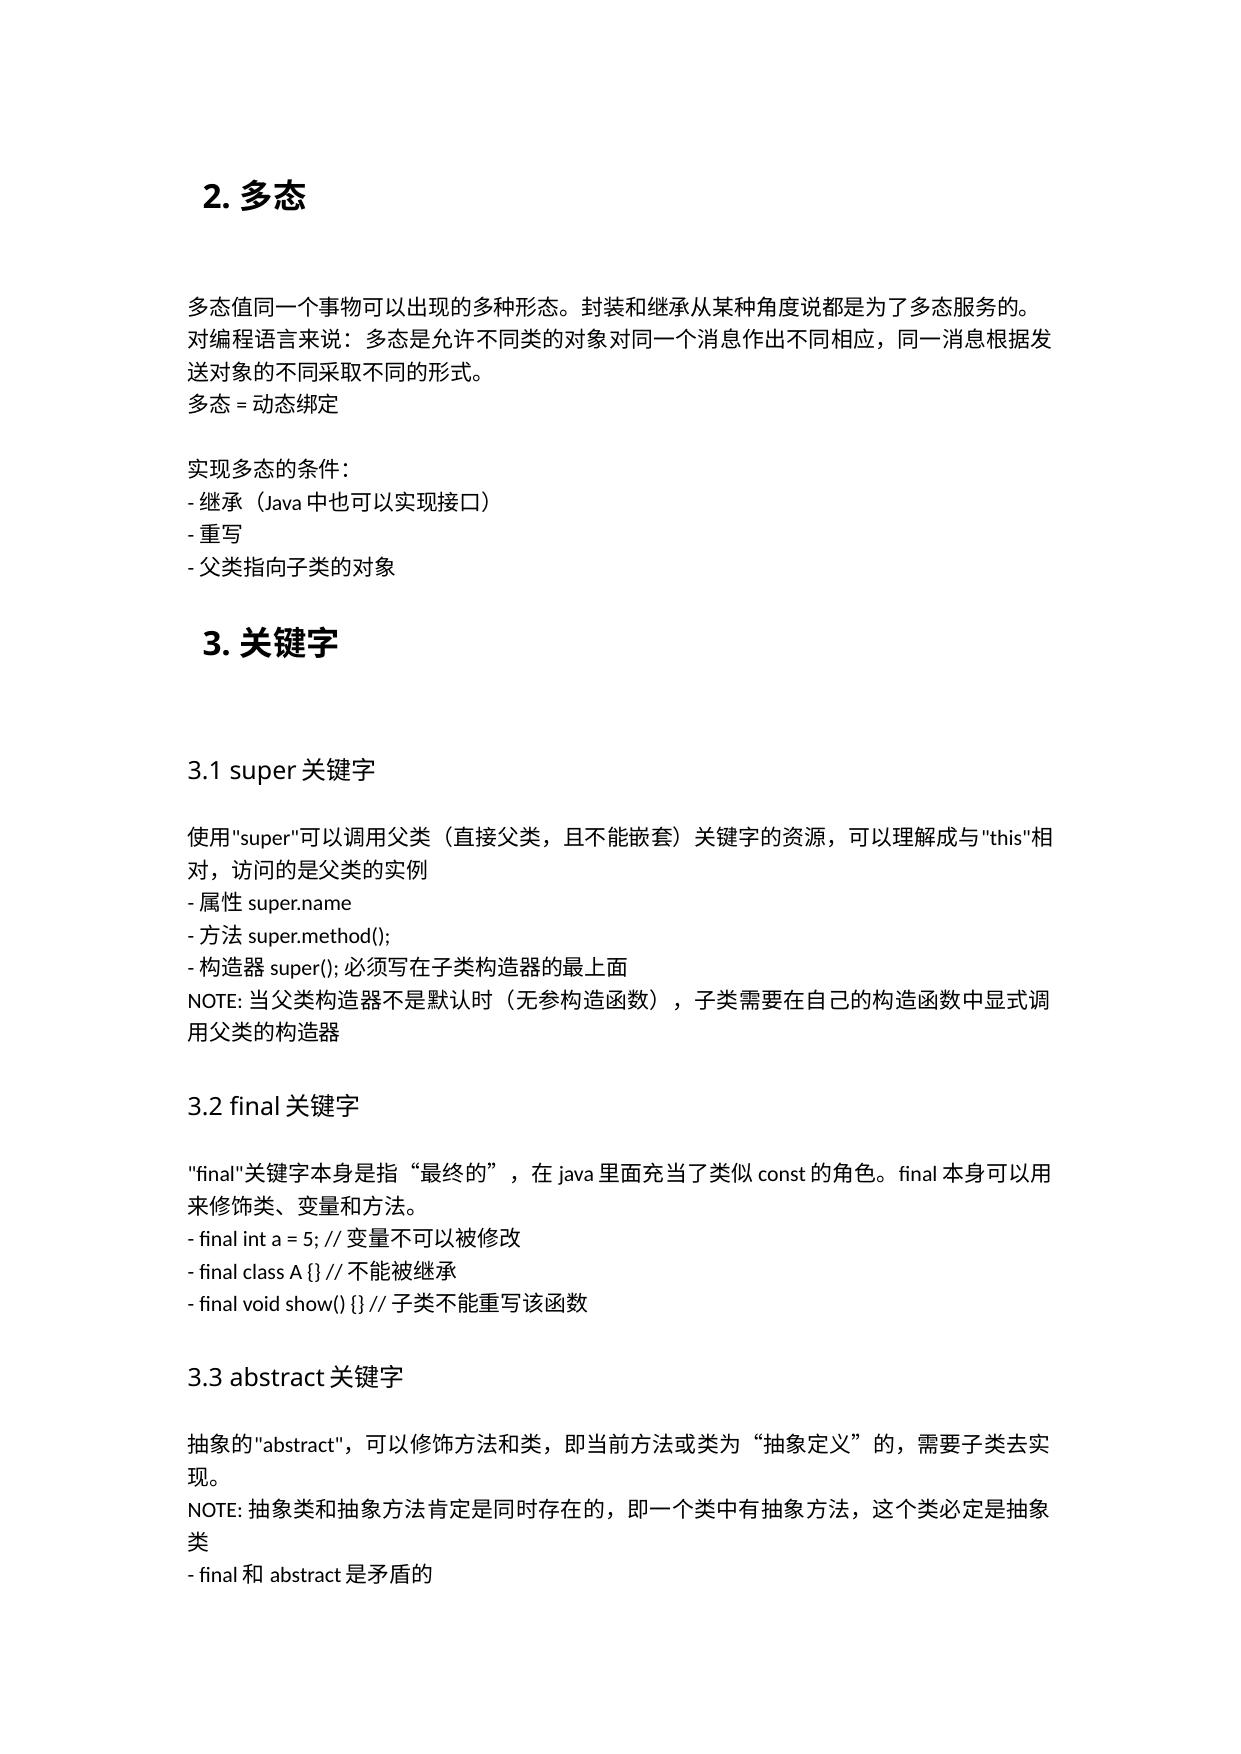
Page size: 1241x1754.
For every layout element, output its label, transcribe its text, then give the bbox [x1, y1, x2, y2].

text - final 和 abstract是矛盾的 [187, 1557, 1053, 1589]
text 对编程语言来说：多态是允许不同类的对象对同一个消息作出不同相应，同一消息根据发送对象的不同采取不同的形式。 [187, 322, 1053, 387]
text 多态值同一个事物可以出现的多种形态。封装和继承从某种角度说都是为了多态服务的。 [187, 289, 1053, 322]
text - 属性 super.name [187, 885, 1053, 917]
text - 父类指向子类的对象 [187, 549, 1053, 582]
text NOTE: 抽象类和抽象方法肯定是同时存在的，即一个类中有抽象方法，这个类必定是抽象类 [187, 1492, 1053, 1557]
text NOTE: 当父类构造器不是默认时（无参构造函数），子类需要在自己的构造函数中显式调用父类的构造器 [187, 982, 1053, 1047]
subtitle abstract关键字 [187, 1343, 1053, 1408]
text 实现多态的条件： [187, 452, 1053, 484]
subtitle 关键字 [202, 609, 1053, 674]
text 多态 = 动态绑定 [187, 387, 1053, 419]
subtitle final关键字 [187, 1072, 1053, 1137]
subtitle 多态 [202, 162, 1053, 227]
text "final"关键字本身是指“最终的”，在java里面充当了类似const的角色。final本身可以用来修饰类、变量和方法。 [187, 1156, 1053, 1221]
text 抽象的"abstract"，可以修饰方法和类，即当前方法或类为“抽象定义”的，需要子类去实现。 [187, 1427, 1053, 1492]
text - 继承（Java中也可以实现接口） [187, 484, 1053, 517]
text - 方法 super.method(); [187, 917, 1053, 950]
text - 重写 [187, 517, 1053, 549]
text - final void show() {} // 子类不能重写该函数 [187, 1286, 1053, 1318]
text - final int a = 5; // 变量不可以被修改 [187, 1221, 1053, 1253]
text - final class A {} // 不能被继承 [187, 1253, 1053, 1286]
subtitle super关键字 [187, 736, 1053, 801]
text 使用"super"可以调用父类（直接父类，且不能嵌套）关键字的资源，可以理解成与"this"相对，访问的是父类的实例 [187, 820, 1053, 885]
text - 构造器 super(); 必须写在子类构造器的最上面 [187, 950, 1053, 982]
